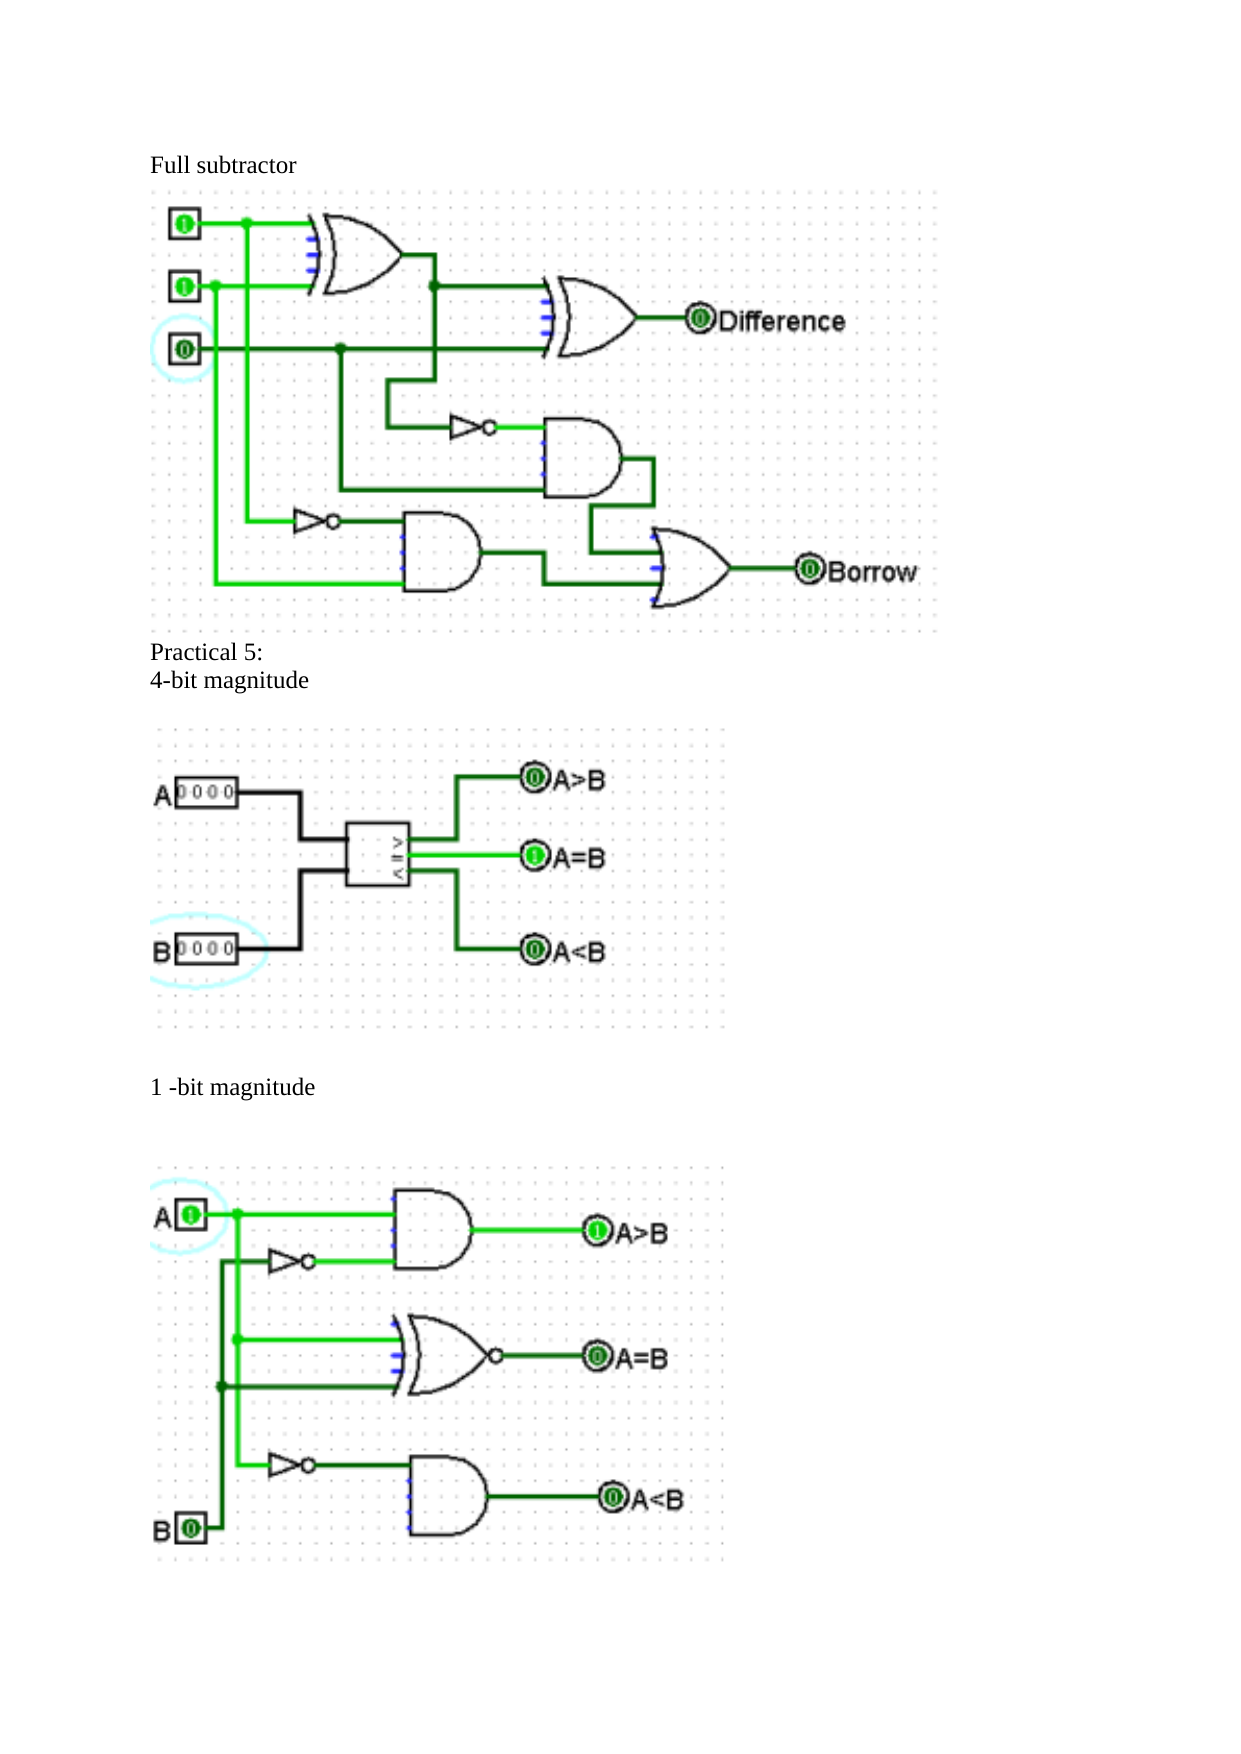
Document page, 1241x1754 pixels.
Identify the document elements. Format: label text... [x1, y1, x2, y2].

text 1 -bit magnitude [150, 1072, 1090, 1101]
text 4-bit magnitude [150, 665, 1090, 694]
text Full subtractor [150, 150, 1090, 179]
picture [150, 1161, 724, 1570]
picture [150, 178, 944, 637]
picture [150, 725, 727, 1041]
text Practical 5: [150, 637, 1090, 665]
